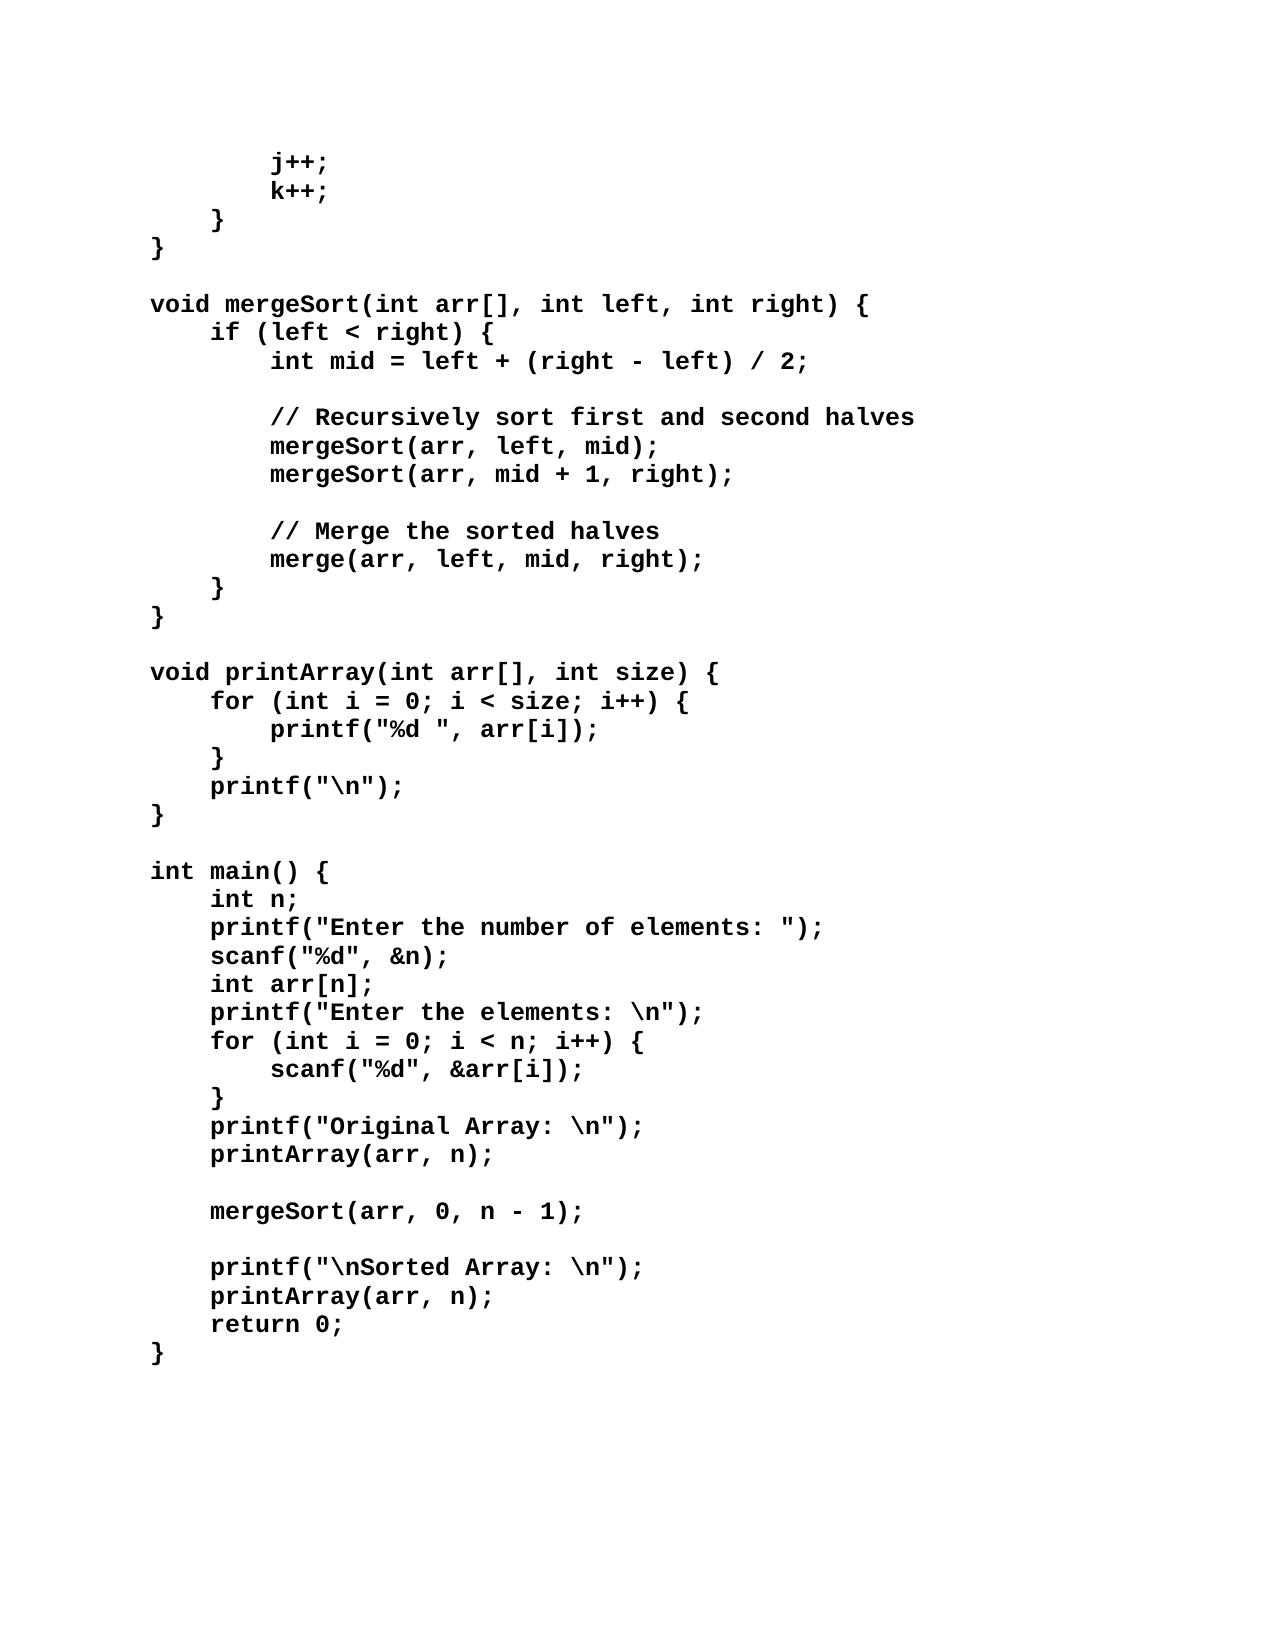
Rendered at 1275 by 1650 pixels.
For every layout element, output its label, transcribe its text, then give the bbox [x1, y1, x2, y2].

text if (left < right) { [150, 320, 1125, 348]
text printf("%d ", arr[i]); [150, 717, 1125, 745]
text } [150, 1085, 1125, 1113]
text int main() { [150, 858, 1125, 887]
text // Merge the sorted halves [150, 518, 1125, 547]
text int n; [150, 887, 1125, 915]
text } [150, 575, 1125, 603]
text printf("Enter the elements: \n"); [150, 1000, 1125, 1028]
text } [150, 207, 1125, 235]
text j++; [150, 150, 1125, 178]
text printArray(arr, n); [150, 1283, 1125, 1312]
text mergeSort(arr, mid + 1, right); [150, 462, 1125, 490]
text int mid = left + (right - left) / 2; [150, 348, 1125, 377]
text } [150, 603, 1125, 632]
text for (int i = 0; i < n; i++) { [150, 1028, 1125, 1057]
text } [150, 802, 1125, 830]
text } [150, 235, 1125, 263]
text mergeSort(arr, 0, n - 1); [150, 1198, 1125, 1227]
text for (int i = 0; i < size; i++) { [150, 688, 1125, 717]
text return 0; [150, 1312, 1125, 1340]
text printf("\n"); [150, 773, 1125, 802]
text // Recursively sort first and second halves [150, 405, 1125, 433]
text printf("Original Array: \n"); [150, 1113, 1125, 1142]
text scanf("%d", &arr[i]); [150, 1057, 1125, 1085]
text scanf("%d", &n); [150, 943, 1125, 972]
text printf("\nSorted Array: \n"); [150, 1255, 1125, 1283]
text printArray(arr, n); [150, 1142, 1125, 1170]
text merge(arr, left, mid, right); [150, 547, 1125, 575]
text } [150, 745, 1125, 773]
text void printArray(int arr[], int size) { [150, 660, 1125, 688]
text void mergeSort(int arr[], int left, int right) { [150, 292, 1125, 320]
text mergeSort(arr, left, mid); [150, 433, 1125, 462]
text k++; [150, 178, 1125, 207]
text int arr[n]; [150, 972, 1125, 1000]
text } [150, 1340, 1125, 1368]
text printf("Enter the number of elements: "); [150, 915, 1125, 943]
